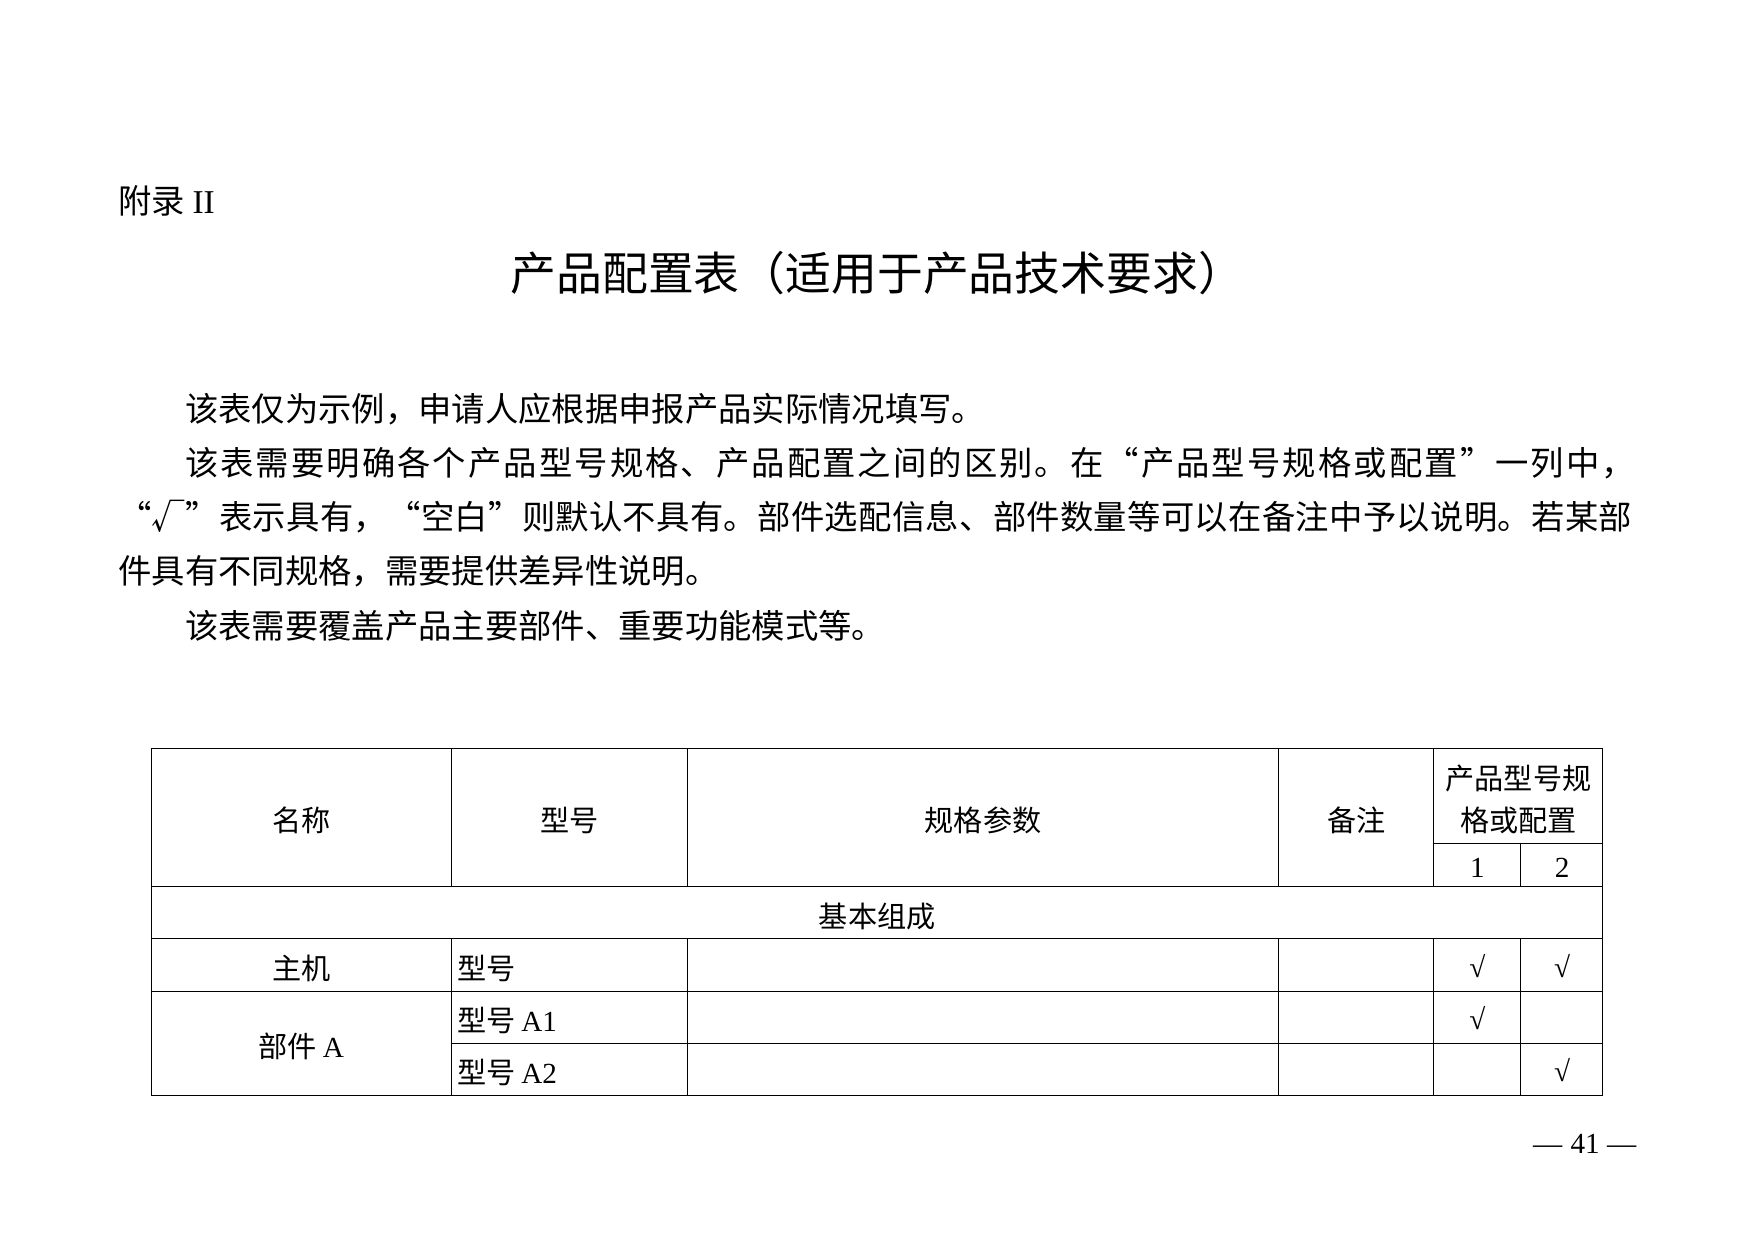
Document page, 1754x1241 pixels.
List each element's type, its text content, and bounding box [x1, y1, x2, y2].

table_cell [1279, 939, 1433, 991]
table_cell √ [1434, 939, 1520, 991]
table_header 备注 [1279, 749, 1433, 886]
table_cell 基本组成 [152, 887, 1602, 938]
table_cell [1279, 992, 1433, 1043]
text 产品配置表（适用于产品技术要求） [118, 247, 1636, 301]
table_header 型号 [452, 749, 687, 886]
text 该表需要明确各个产品型号规格、产品配置之间的区别。在“产品型号规格或配置”一列中，“√”表示具有，“空白”则默认不具有。部件选配信息、部件数量等可以在备注中予以说明。若某部件具有不同规格，需要提供差异性说明。 [118, 432, 1636, 595]
table_cell √ [1521, 939, 1602, 991]
table_cell √ [1434, 992, 1520, 1043]
table_cell 型号A1 [452, 992, 687, 1043]
table_header 规格参数 [688, 749, 1278, 886]
table_cell 部件A [152, 992, 451, 1095]
table_cell √ [1521, 1044, 1602, 1095]
table_header 名称 [152, 749, 451, 886]
text 该表需要覆盖产品主要部件、重要功能模式等。 [118, 595, 1636, 649]
table_cell 1 [1434, 844, 1520, 886]
table_cell [1279, 1044, 1433, 1095]
table_cell 2 [1521, 844, 1602, 886]
table_cell [688, 939, 1278, 991]
table_cell [1434, 1044, 1520, 1095]
table_cell 型号A2 [452, 1044, 687, 1095]
table_cell [688, 1044, 1278, 1095]
table_header 产品型号规格或配置 [1434, 749, 1602, 843]
text 附录 II [118, 170, 1636, 224]
table_cell 主机 [152, 939, 451, 991]
table_cell 型号 [452, 939, 687, 991]
text 该表仅为示例，申请人应根据申报产品实际情况填写。 [118, 378, 1636, 432]
table_cell [1521, 992, 1602, 1043]
table_cell [688, 992, 1278, 1043]
